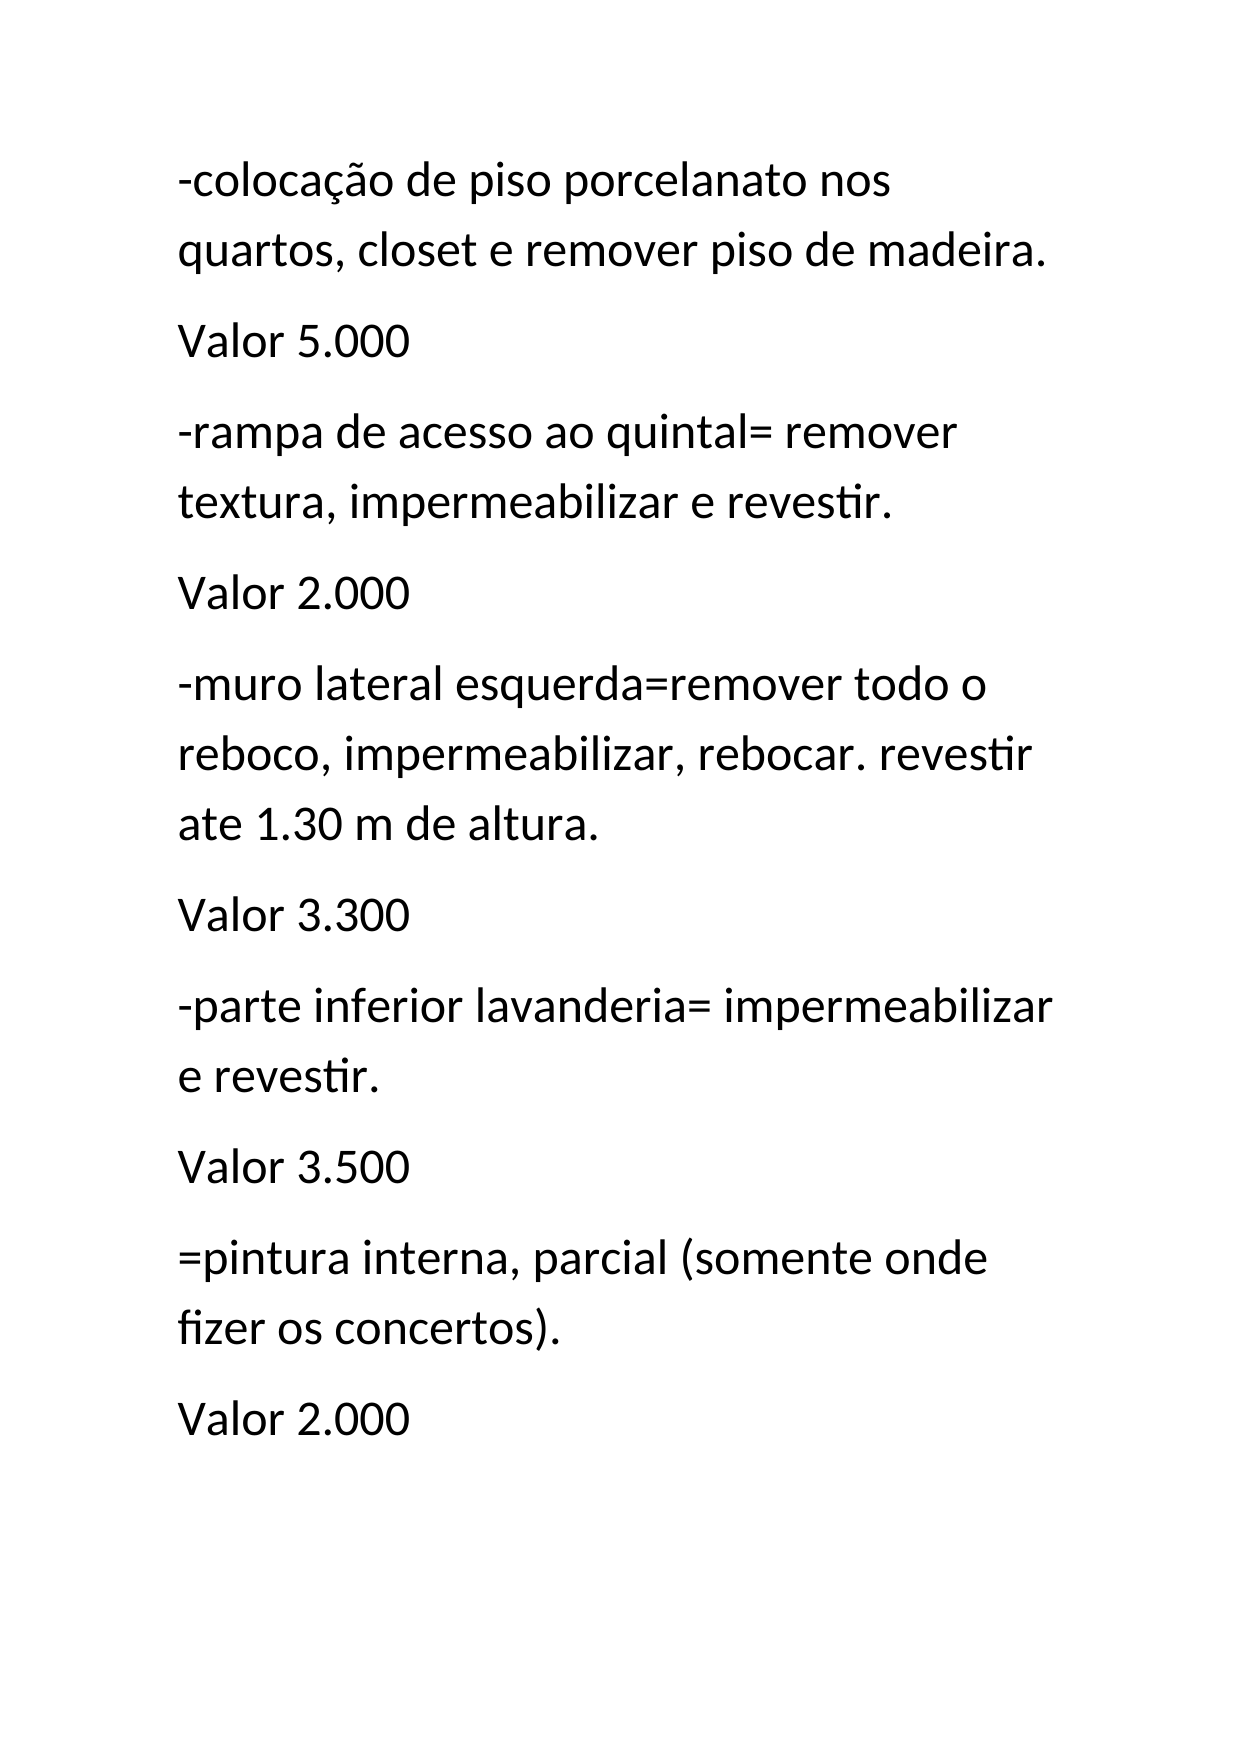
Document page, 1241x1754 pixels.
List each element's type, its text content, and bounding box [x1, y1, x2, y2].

text -muro lateral esquerda=remover todo o reboco, impermeabilizar, rebocar. revestir ate 1.30 m de altura. [177, 652, 1063, 853]
text Valor 2.000 [177, 561, 1063, 622]
text Valor 3.300 [177, 883, 1063, 944]
text Valor 5.000 [177, 309, 1063, 370]
text Valor 3.500 [177, 1135, 1063, 1196]
text =pintura interna, parcial (somente onde fizer os concertos). [177, 1226, 1063, 1357]
text -rampa de acesso ao quintal= remover textura, impermeabilizar e revestir. [177, 399, 1063, 531]
text -colocação de piso porcelanato nos quartos, closet e remover piso de madeira. [177, 148, 1063, 279]
text Valor 2.000 [177, 1387, 1063, 1448]
text -parte inferior lavanderia= impermeabilizar e revestir. [177, 974, 1063, 1105]
